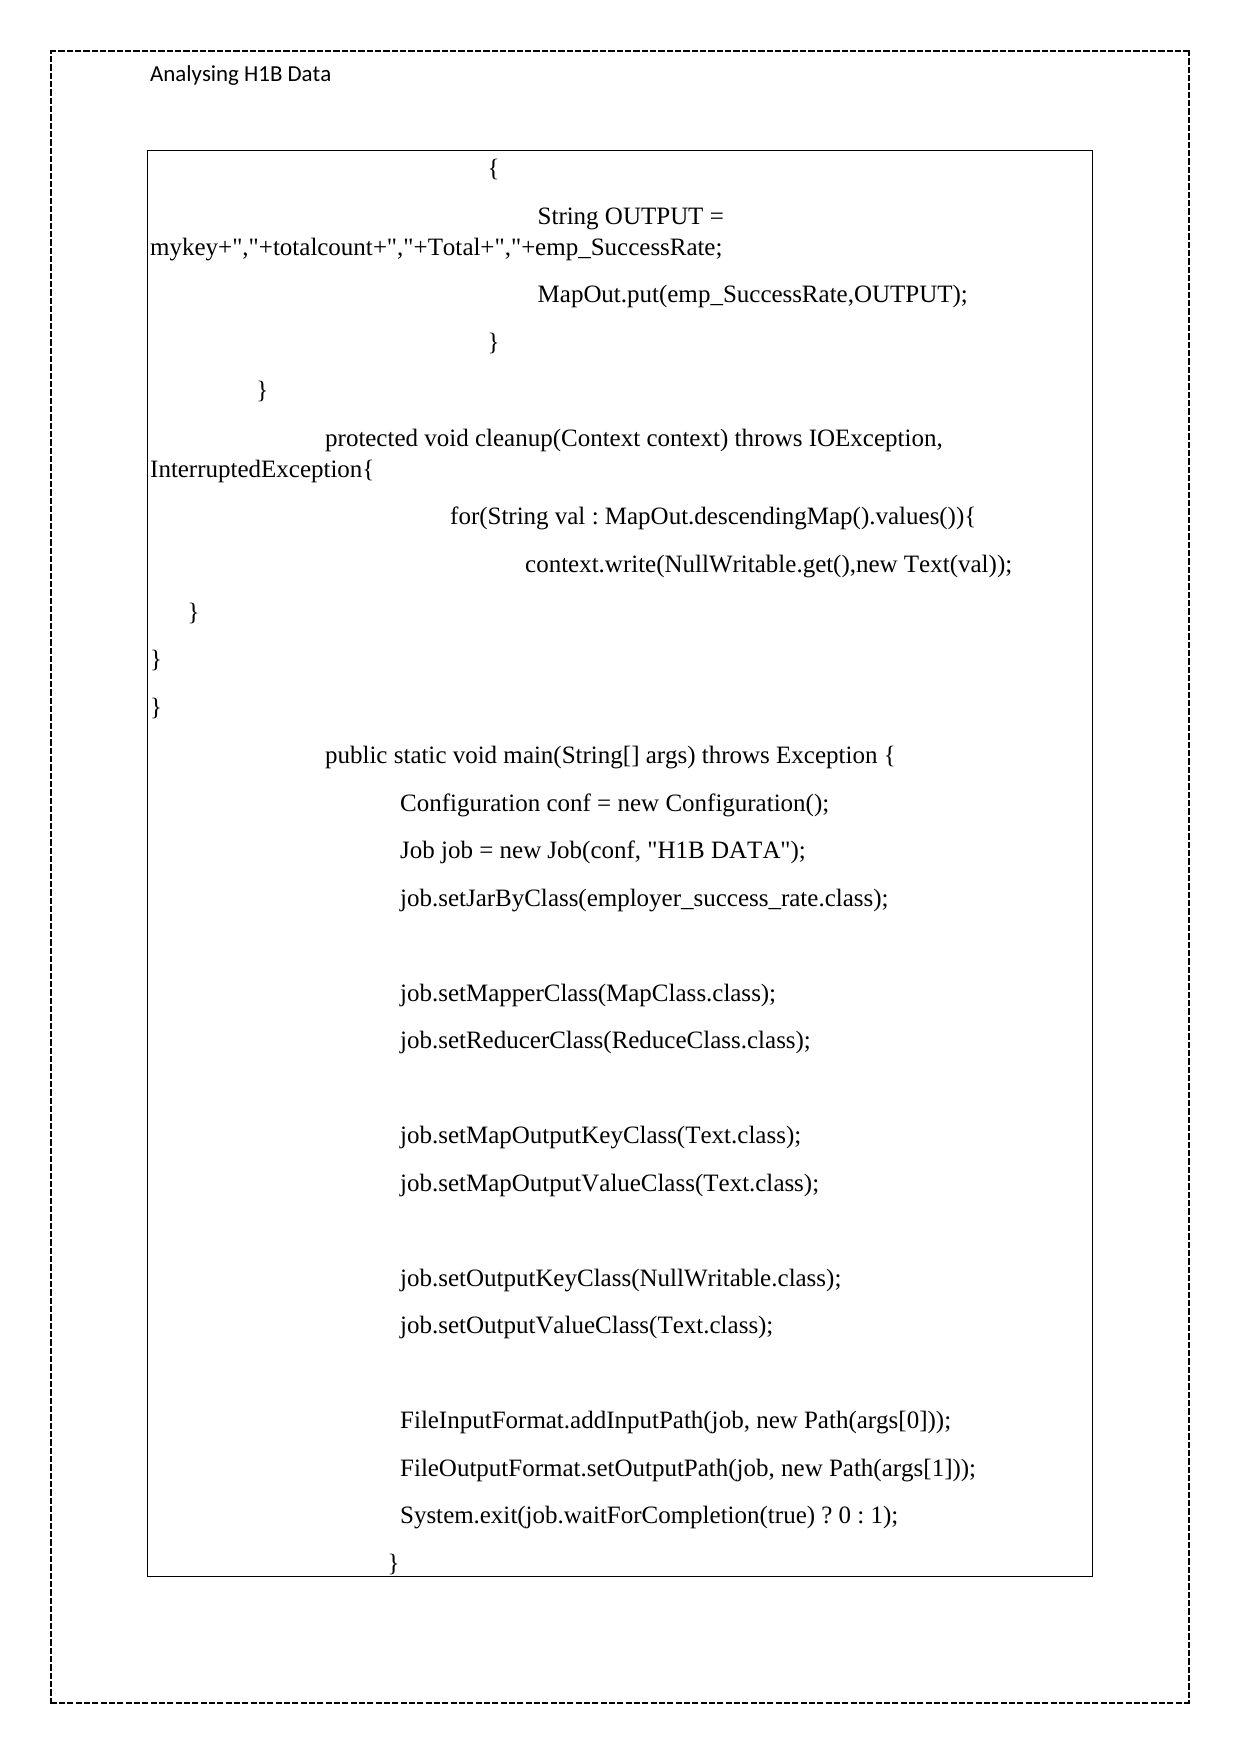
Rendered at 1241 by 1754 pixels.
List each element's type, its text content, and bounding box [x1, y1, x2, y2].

text job.setJarByClass(employer_success_rate.class); [148, 880, 1092, 912]
text job.setMapOutputKeyClass(Text.class); [148, 1117, 1092, 1149]
text } [148, 372, 1092, 404]
text protected void cleanup(Context context) throws IOException, InterruptedException{ [148, 419, 1092, 482]
text for(String val : MapOut.descendingMap().values()){ [148, 498, 1092, 530]
text } [148, 594, 1092, 626]
text System.exit(job.waitForCompletion(true) ? 0 : 1); [148, 1497, 1092, 1529]
text } [148, 689, 1092, 721]
text job.setOutputKeyClass(NullWritable.class); [148, 1259, 1092, 1291]
text Configuration conf = new Configuration(); [148, 784, 1092, 816]
text String OUTPUT = mykey+","+totalcount+","+Total+","+emp_SuccessRate; [148, 198, 1092, 261]
text { [148, 151, 1092, 182]
text context.write(NullWritable.get(),new Text(val)); [148, 546, 1092, 578]
text } [148, 641, 1092, 673]
text } [148, 324, 1092, 356]
text Job job = new Job(conf, "H1B DATA"); [148, 832, 1092, 864]
text job.setReducerClass(ReduceClass.class); [148, 1022, 1092, 1054]
text job.setMapperClass(MapClass.class); [148, 975, 1092, 1007]
text FileInputFormat.addInputPath(job, new Path(args[0])); [148, 1402, 1092, 1434]
text } [148, 1545, 1092, 1576]
text job.setMapOutputValueClass(Text.class); [148, 1165, 1092, 1197]
text MapOut.put(emp_SuccessRate,OUTPUT); [148, 276, 1092, 308]
text public static void main(String[] args) throws Exception { [148, 737, 1092, 769]
text FileOutputFormat.setOutputPath(job, new Path(args[1])); [148, 1449, 1092, 1481]
text job.setOutputValueClass(Text.class); [148, 1307, 1092, 1339]
